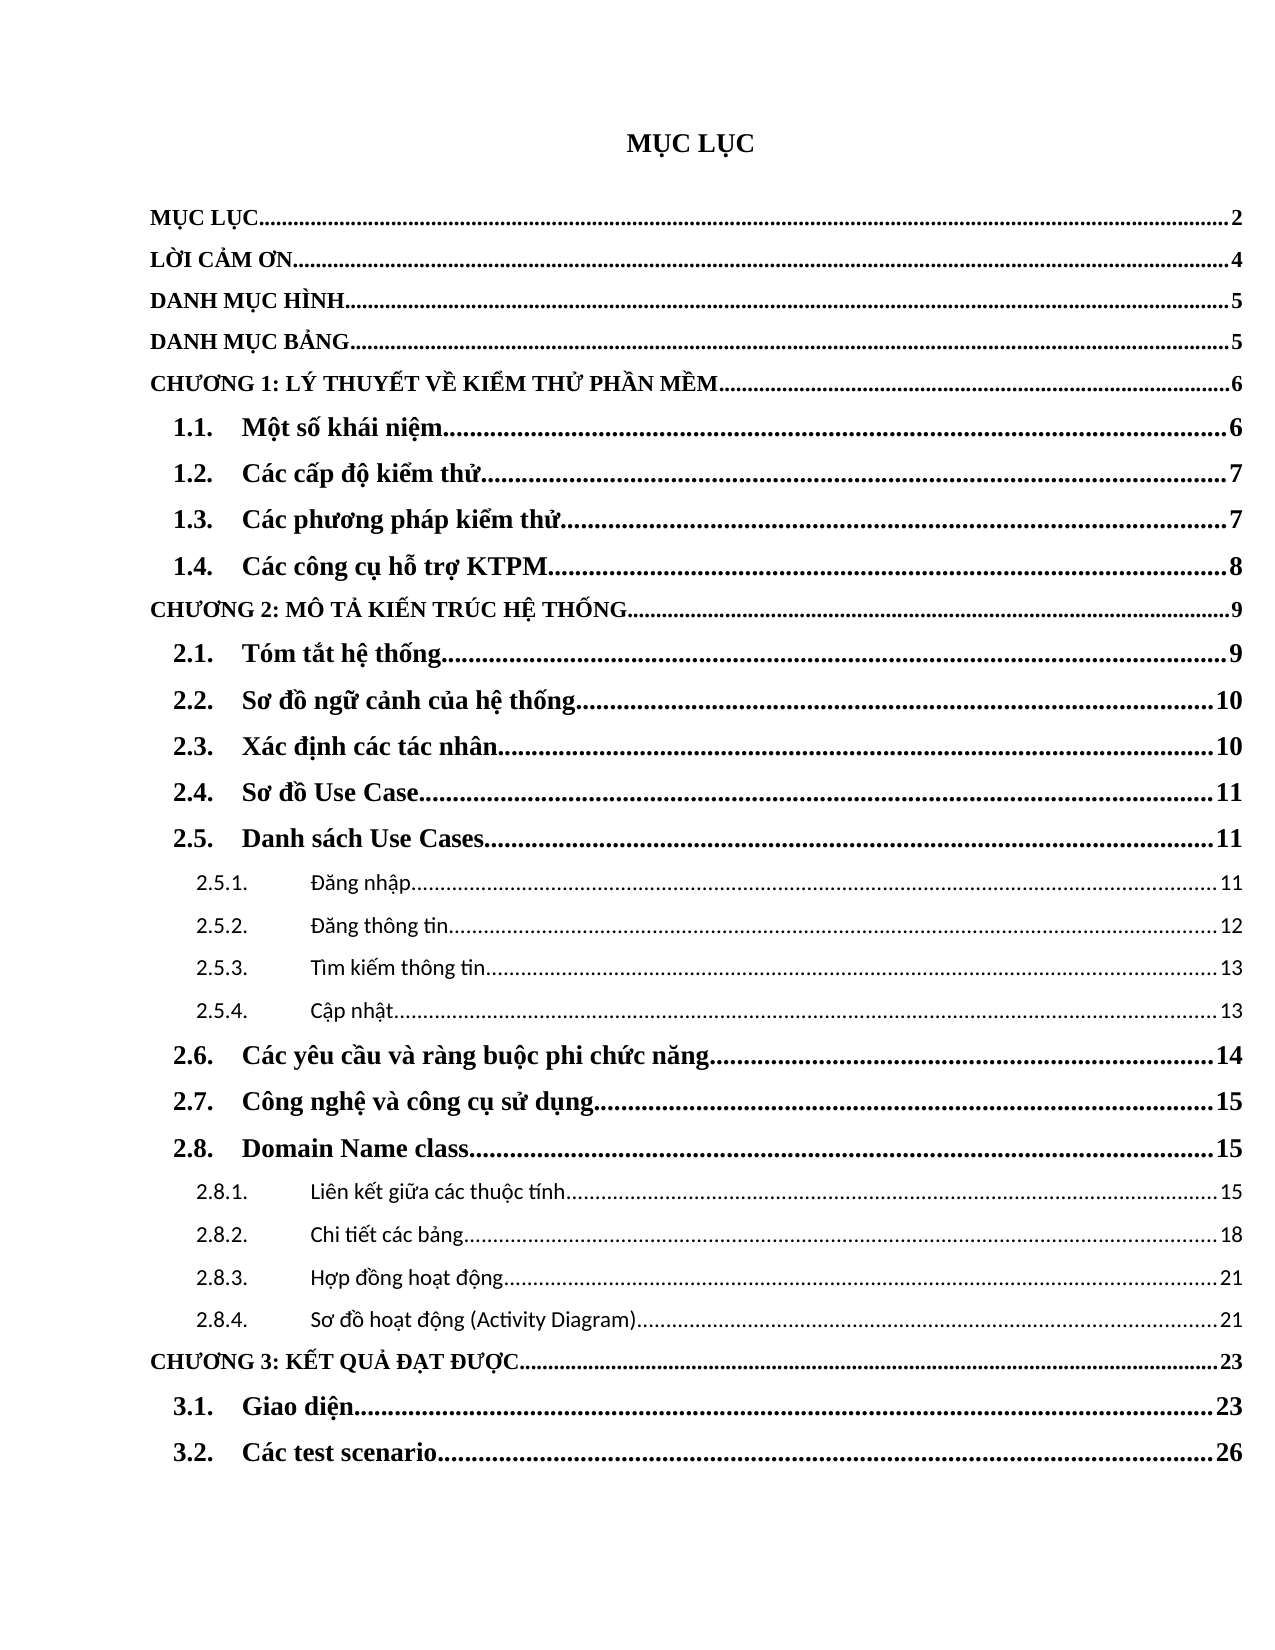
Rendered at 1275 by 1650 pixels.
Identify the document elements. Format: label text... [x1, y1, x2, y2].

subtitle MỤC LỤC [137, 127, 1244, 158]
